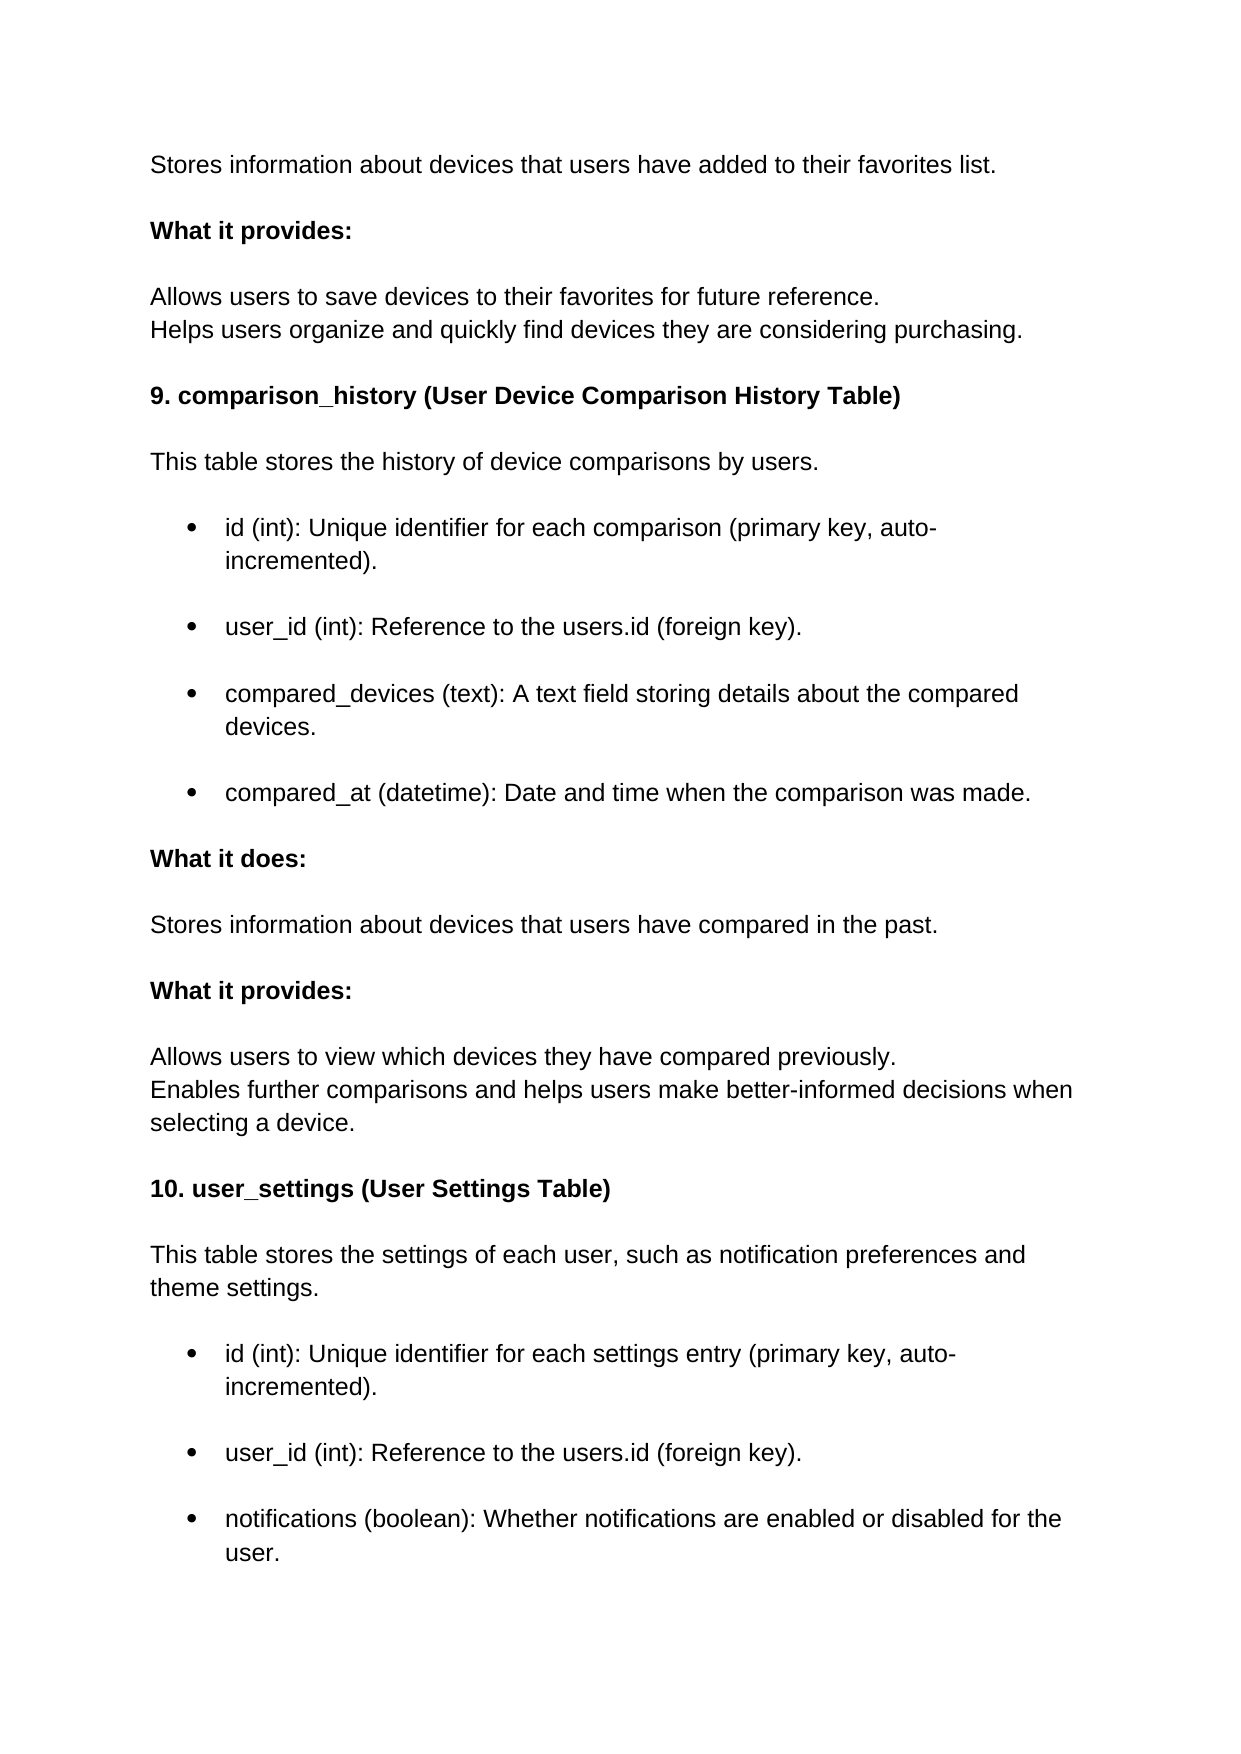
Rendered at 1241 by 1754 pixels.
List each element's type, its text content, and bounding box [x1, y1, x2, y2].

list compared_devices (text): A text field storing details about the compared devices. [187, 678, 1090, 740]
text This table stores the settings of each user, such as notification preferences and theme settings. [150, 1240, 1090, 1302]
text Allows users to view which devices they have compared previously. [150, 1042, 1090, 1071]
text 9. comparison_history (User Device Comparison History Table) [150, 381, 1090, 410]
text This table stores the history of device comparisons by users. [150, 447, 1090, 476]
list notifications (boolean): Whether notifications are enabled or disabled for the user. [187, 1504, 1090, 1566]
list user_id (int): Reference to the users.id (foreign key). [187, 1438, 1090, 1467]
text What it provides: [150, 976, 1090, 1005]
list id (int): Unique identifier for each comparison (primary key, auto-incremented). [187, 513, 1090, 575]
text 10. user_settings (User Settings Table) [150, 1174, 1090, 1203]
text Helps users organize and quickly find devices they are considering purchasing. [150, 315, 1090, 344]
list compared_at (datetime): Date and time when the comparison was made. [187, 778, 1090, 807]
text Allows users to save devices to their favorites for future reference. [150, 282, 1090, 311]
list user_id (int): Reference to the users.id (foreign key). [187, 612, 1090, 641]
text Stores information about devices that users have compared in the past. [150, 910, 1090, 939]
text What it provides: [150, 216, 1090, 245]
text Enables further comparisons and helps users make better-informed decisions when selecting a device. [150, 1075, 1090, 1137]
text What it does: [150, 844, 1090, 873]
text Stores information about devices that users have added to their favorites list. [150, 150, 1090, 179]
list id (int): Unique identifier for each settings entry (primary key, auto-incremented). [187, 1339, 1090, 1401]
